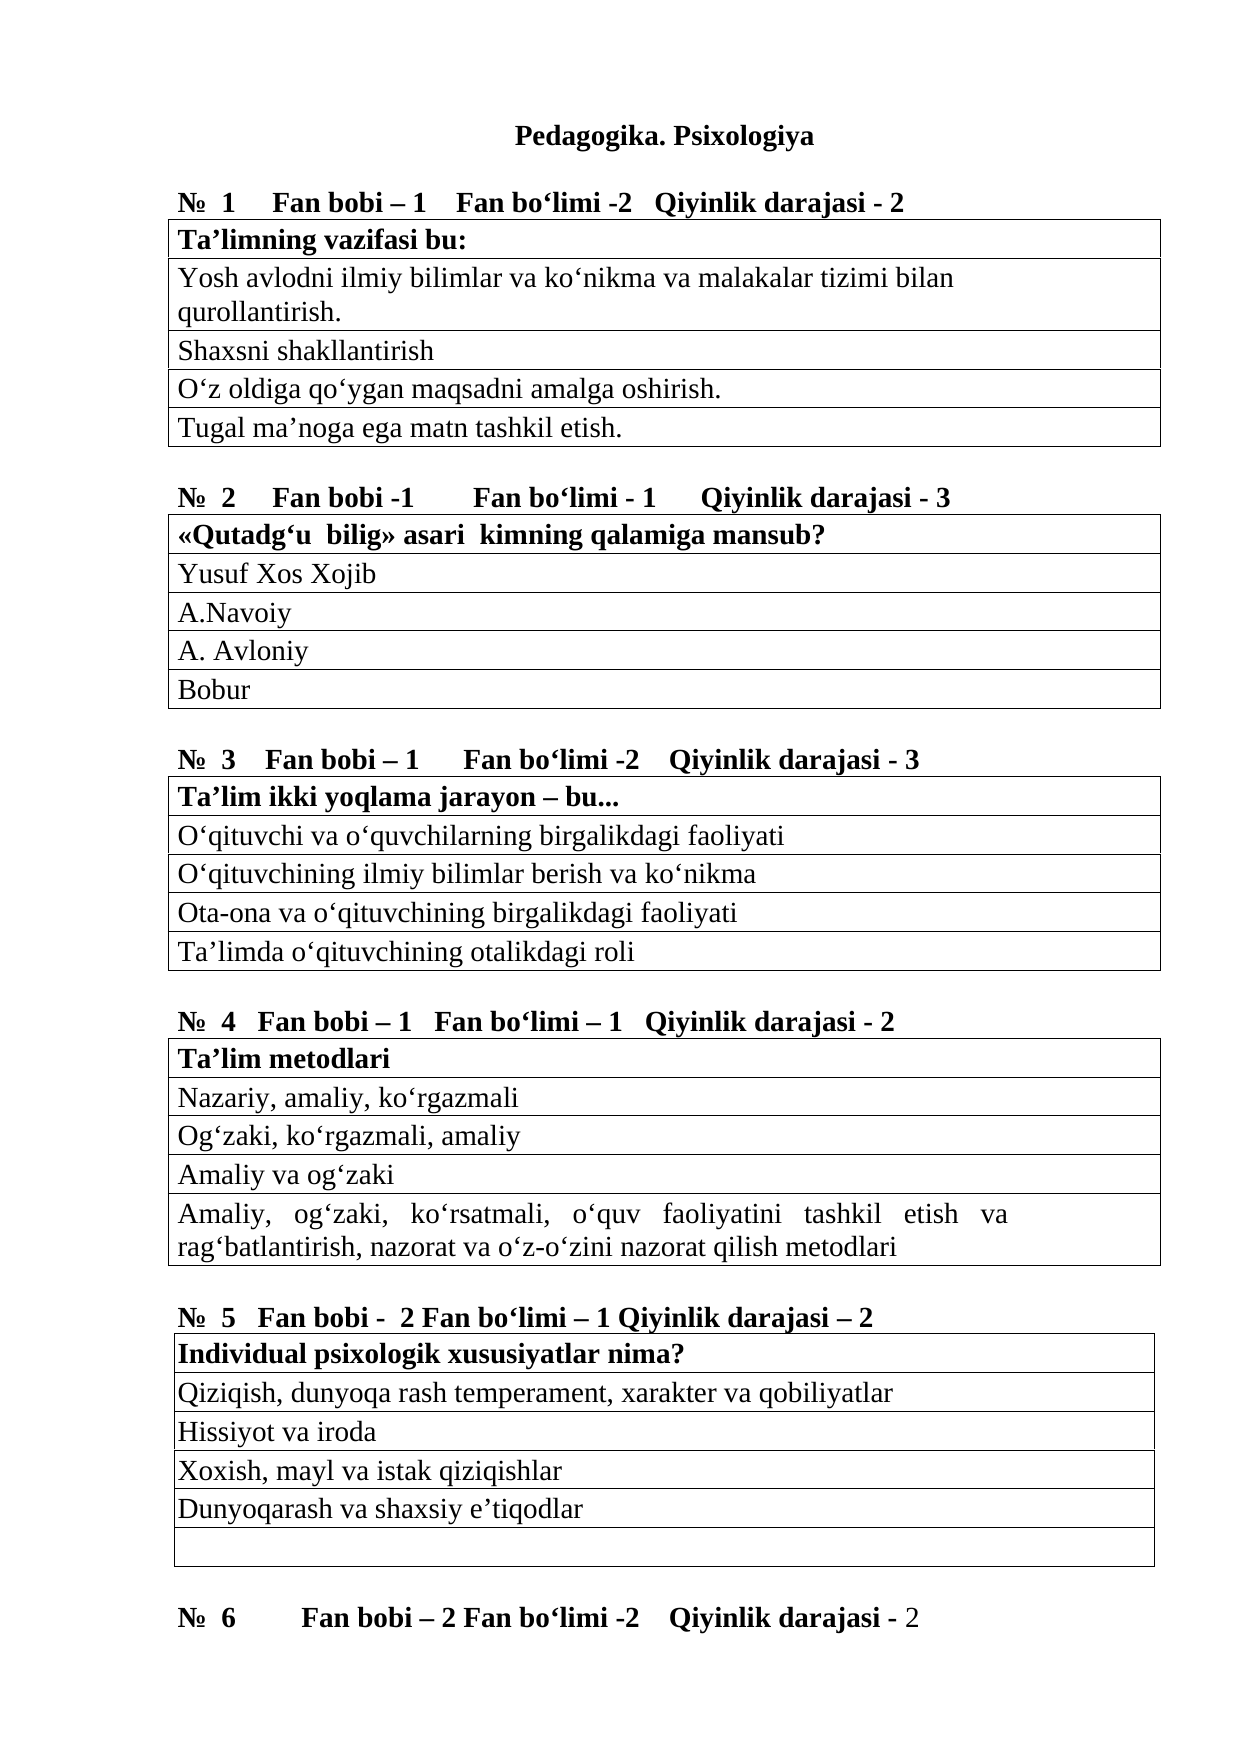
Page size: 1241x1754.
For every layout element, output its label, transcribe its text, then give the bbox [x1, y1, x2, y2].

text A.Navoiy [169, 593, 1160, 630]
text Nazariy, amaliy, ko‘rgazmali [169, 1078, 1160, 1115]
text A. Avloniy [169, 631, 1160, 669]
text Shaxsni shakllantirish [169, 331, 1160, 368]
text Xoxish, mayl va istak qiziqishlar [175, 1451, 1154, 1488]
text Yosh avlodni ilmiy bilimlar va ko‘nikma va malakalar tizimi bilan qurollantirish. [169, 259, 1160, 330]
text Yusuf Xos Xojib [169, 554, 1160, 592]
text Qiziqish, dunyoqa rash temperament, xarakter va qobiliyatlar [175, 1373, 1154, 1411]
text № 5 Fan bobi - 2 Fan bo‘limi – 1 Qiyinlik darajasi – 2 [177, 1300, 1152, 1333]
text Individual psixologik xususiyatlar nima? [175, 1334, 1154, 1372]
text O‘qituvchi va o‘quvchilarning birgalikdagi faoliyati [169, 816, 1160, 853]
text Amaliy, og‘zaki, ko‘rsatmali, o‘quv faoliyatini tashkil etish va rag‘batlantirish, nazorat va o‘z-o‘zini nazorat qilish metodlari [169, 1194, 1160, 1265]
text № 3 Fan bobi – 1 Fan bo‘limi -2 Qiyinlik darajasi - 3 [177, 742, 1152, 776]
text № 6 Fan bobi – 2 Fan bo‘limi -2 Qiyinlik darajasi - 2 [177, 1600, 1152, 1634]
text Bobur [169, 670, 1160, 708]
text Pedagogika. Psixologiya [177, 118, 1152, 152]
text Ta’lim metodlari [169, 1039, 1160, 1077]
text Ota-ona va o‘qituvchining birgalikdagi faoliyati [169, 893, 1160, 931]
text Tugal ma’noga ega matn tashkil etish. [169, 408, 1160, 446]
text № 2 Fan bobi -1 Fan bo‘limi - 1 Qiyinlik darajasi - 3 [177, 481, 1152, 514]
text O‘qituvchining ilmiy bilimlar berish va ko‘nikma [169, 855, 1160, 892]
text Hissiyot va iroda [175, 1412, 1154, 1449]
text Amaliy va og‘zaki [169, 1155, 1160, 1193]
text Ta’lim ikki yoqlama jarayon – bu... [169, 777, 1160, 815]
text № 1 Fan bobi – 1 Fan bo‘limi -2 Qiyinlik darajasi - 2 [177, 185, 1152, 219]
text O‘z oldiga qo‘ygan maqsadni amalga oshirish. [169, 370, 1160, 407]
text № 4 Fan bobi – 1 Fan bo‘limi – 1 Qiyinlik darajasi - 2 [177, 1004, 1152, 1038]
text Ta’limning vazifasi bu: [169, 220, 1160, 257]
text Dunyoqarash va shaxsiy e’tiqodlar [175, 1489, 1154, 1527]
text Og‘zaki, ko‘rgazmali, amaliy [169, 1116, 1160, 1154]
text Ta’limda o‘qituvchining otalikdagi roli [169, 932, 1160, 970]
text «Qutadg‘u bilig» asari kimning qalamiga mansub? [169, 515, 1160, 553]
